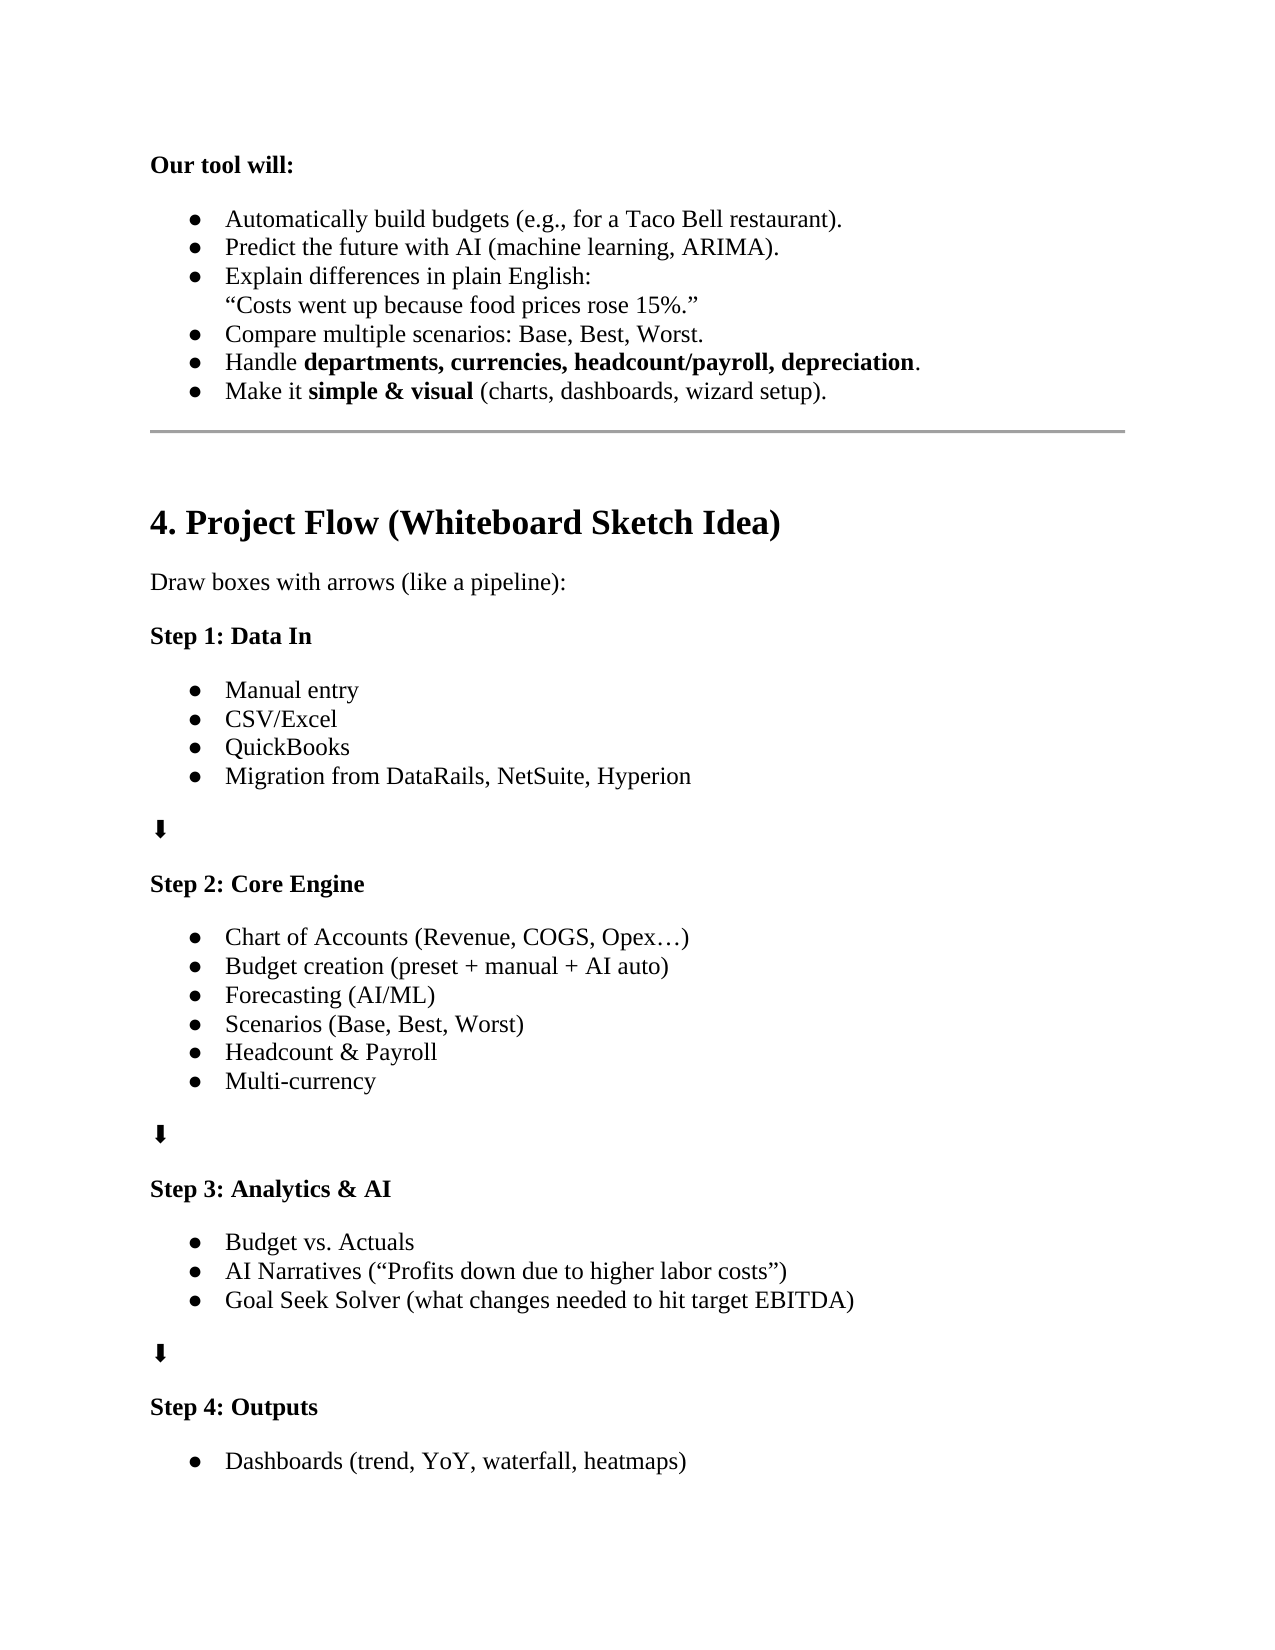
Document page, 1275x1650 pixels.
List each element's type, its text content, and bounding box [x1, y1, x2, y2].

list Manual entry [187, 675, 1125, 704]
list Budget creation (preset + manual + AI auto) [187, 951, 1125, 980]
list Scenarios (Base, Best, Worst) [187, 1009, 1125, 1037]
text ⬇️ [150, 1339, 1125, 1367]
list Compare multiple scenarios: Base, Best, Worst. [187, 319, 1125, 347]
text Step 3: Analytics & AI [150, 1174, 1125, 1202]
text Draw boxes with arrows (like a pipeline): [150, 567, 1125, 596]
list Migration from DataRails, NetSuite, Hyperion [187, 761, 1125, 790]
list AI Narratives (“Profits down due to higher labor costs”) [187, 1256, 1125, 1285]
list CSV/Excel [187, 704, 1125, 732]
list Make it simple & visual (charts, dashboards, wizard setup). [187, 376, 1125, 405]
text ⬇️ [150, 1120, 1125, 1149]
list Budget vs. Actuals [187, 1227, 1125, 1256]
text Step 4: Outputs [150, 1392, 1125, 1421]
list QuickBooks [187, 732, 1125, 761]
list Forecasting (AI/ML) [187, 980, 1125, 1009]
text ⬇️ [150, 815, 1125, 844]
list Dashboards (trend, YoY, waterfall, heatmaps) [187, 1446, 1125, 1475]
subtitle 4. Project Flow (Whiteboard Sketch Idea) [150, 502, 1125, 542]
list Goal Seek Solver (what changes needed to hit target EBITDA) [187, 1285, 1125, 1314]
text Step 1: Data In [150, 621, 1125, 650]
list Handle departments, currencies, headcount/payroll, depreciation. [187, 347, 1125, 376]
list Predict the future with AI (machine learning, ARIMA). [187, 232, 1125, 261]
list Automatically build budgets (e.g., for a Taco Bell restaurant). [187, 204, 1125, 232]
list Multi-currency [187, 1066, 1125, 1095]
text Our tool will: [150, 150, 1125, 179]
list Headcount & Payroll [187, 1037, 1125, 1066]
list Chart of Accounts (Revenue, COGS, Opex…) [187, 922, 1125, 951]
text Step 2: Core Engine [150, 869, 1125, 897]
list Explain differences in plain English: “Costs went up because food prices rose 15%.” [187, 261, 1125, 319]
